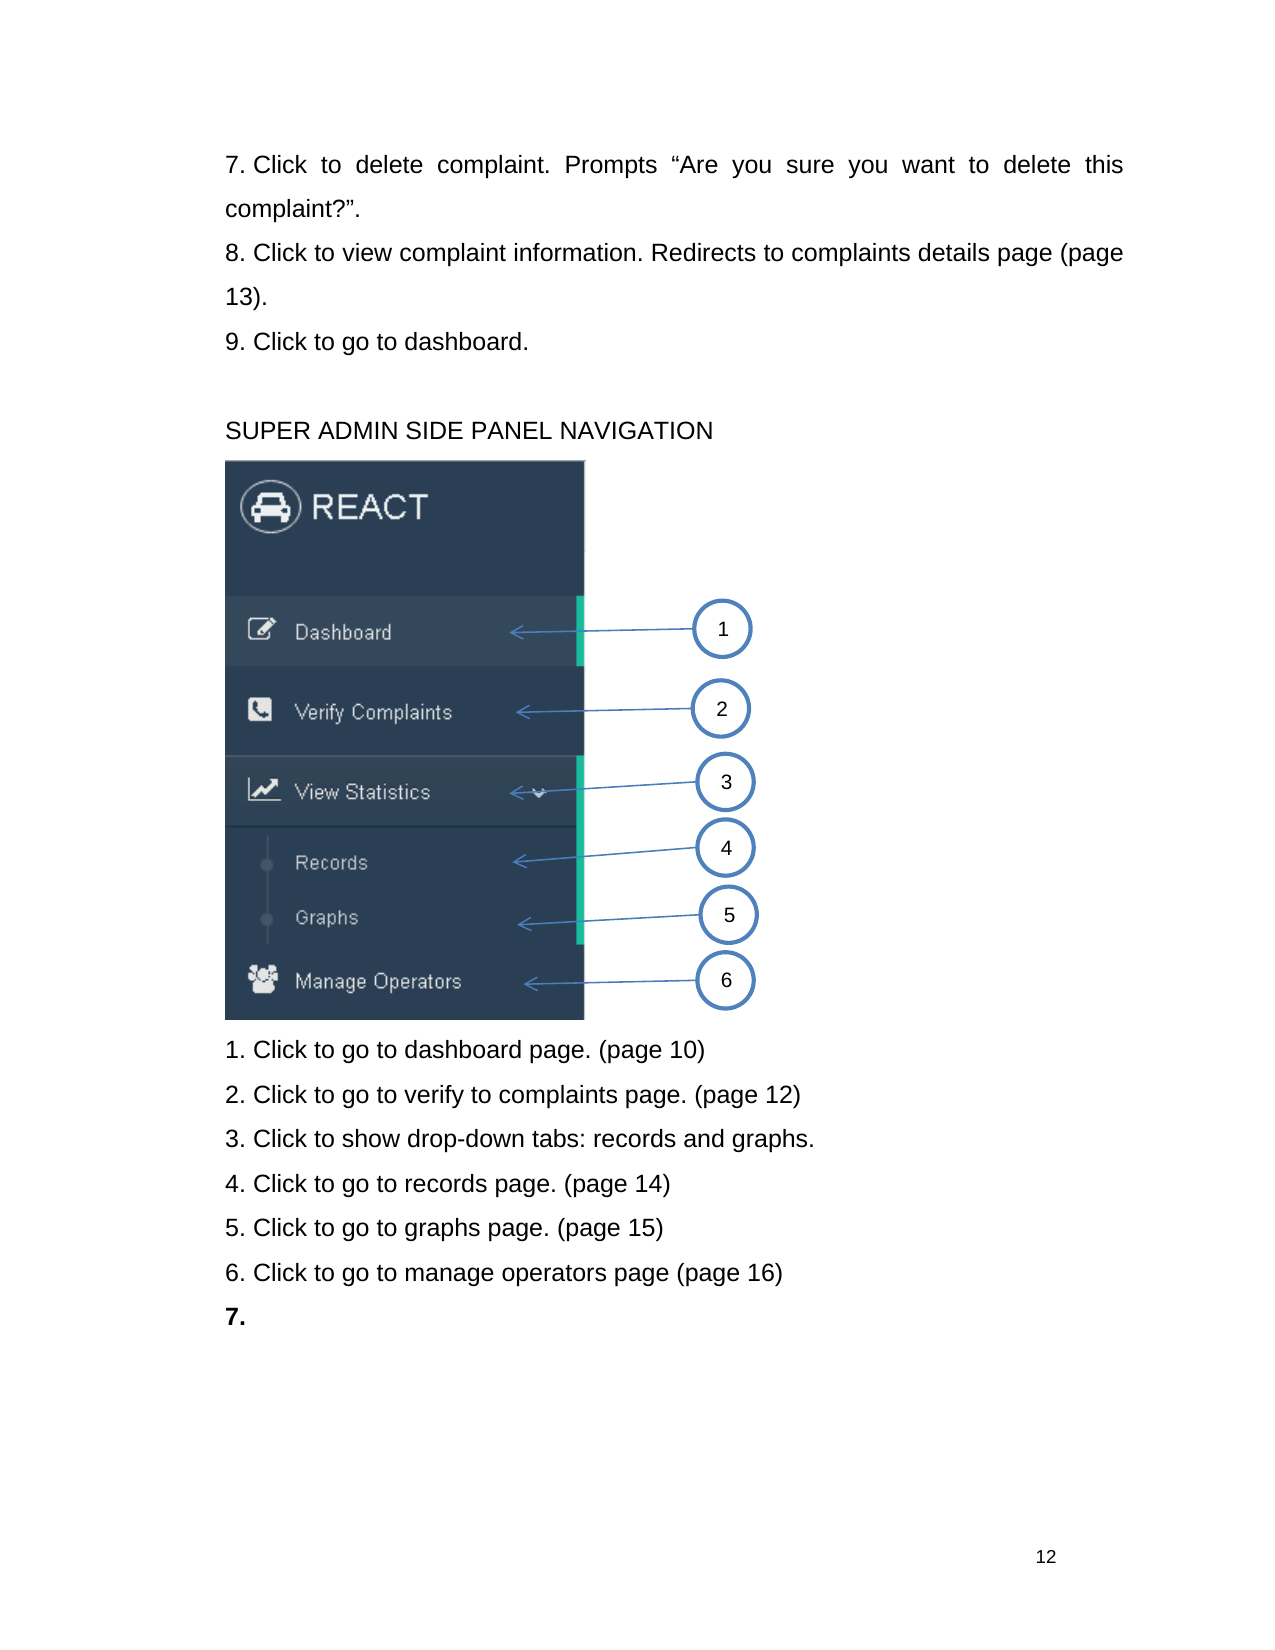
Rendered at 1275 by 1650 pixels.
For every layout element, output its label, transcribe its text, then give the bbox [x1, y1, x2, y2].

list Click to view complaint information. Redirects to complaints details page (page 13). [225, 238, 1125, 311]
picture [225, 460, 586, 1020]
list Click to go to records page. (page 14) [225, 1169, 1125, 1198]
list Click to delete complaint. Prompts “Are you sure you want to delete this complaint?”. [225, 150, 1125, 223]
list SUPER ADMIN SIDE PANEL NAVIGATION [225, 416, 1125, 444]
list Click to go to graphs page. (page 15) [225, 1213, 1125, 1242]
list Click to show drop-down tabs: records and graphs. [225, 1124, 1125, 1153]
list Click to go to manage operators page (page 16) [225, 1258, 1125, 1287]
list Click to go to dashboard. [225, 327, 1125, 356]
list Click to go to verify to complaints page. (page 12) [225, 1080, 1125, 1109]
list Click to go to dashboard page. (page 10) [225, 1036, 1125, 1064]
